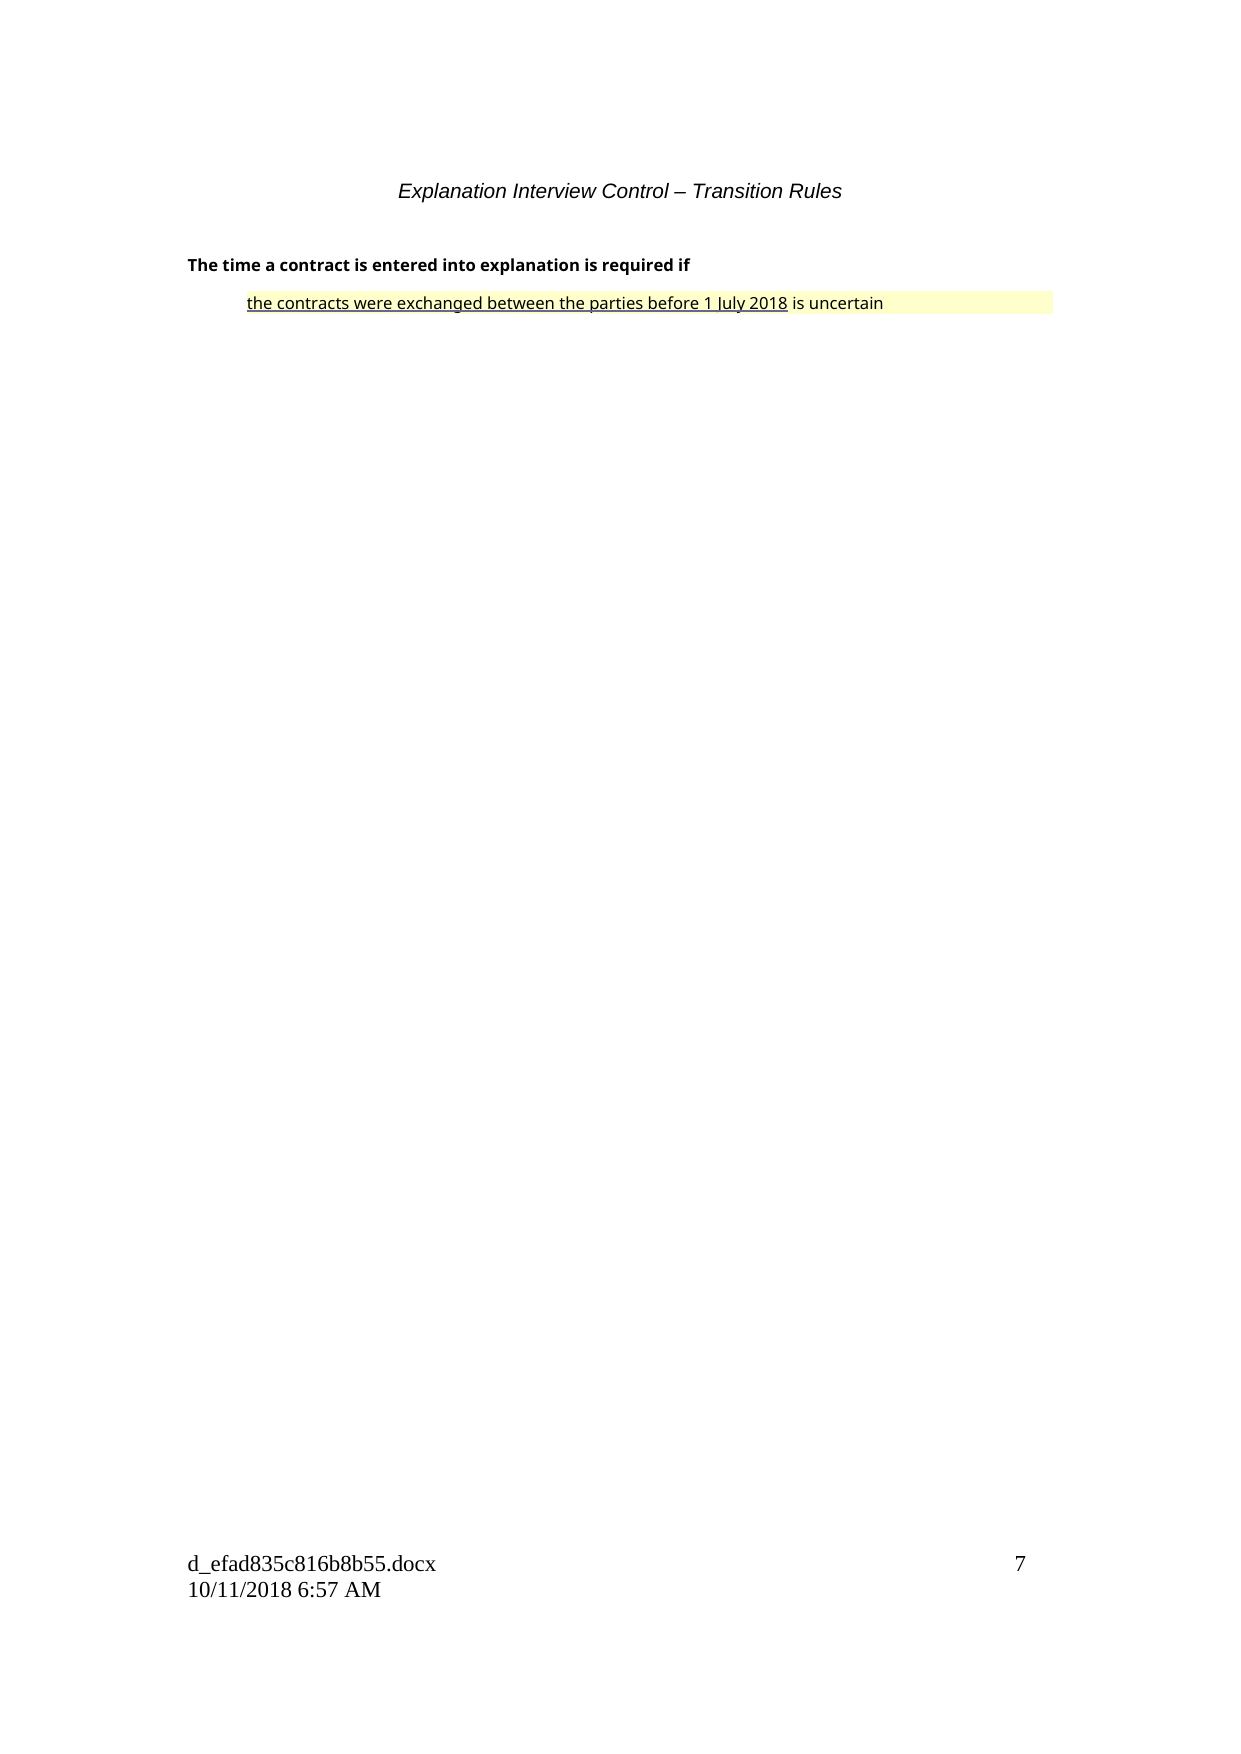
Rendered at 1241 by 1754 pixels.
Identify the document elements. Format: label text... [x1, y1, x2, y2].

text the contracts were exchanged between the parties before 1 July 2018 is uncertain [247, 291, 1053, 314]
text The time a contract is entered into explanation is required if [187, 254, 1053, 277]
subtitle Explanation Interview Control – Transition Rules [187, 179, 1053, 203]
